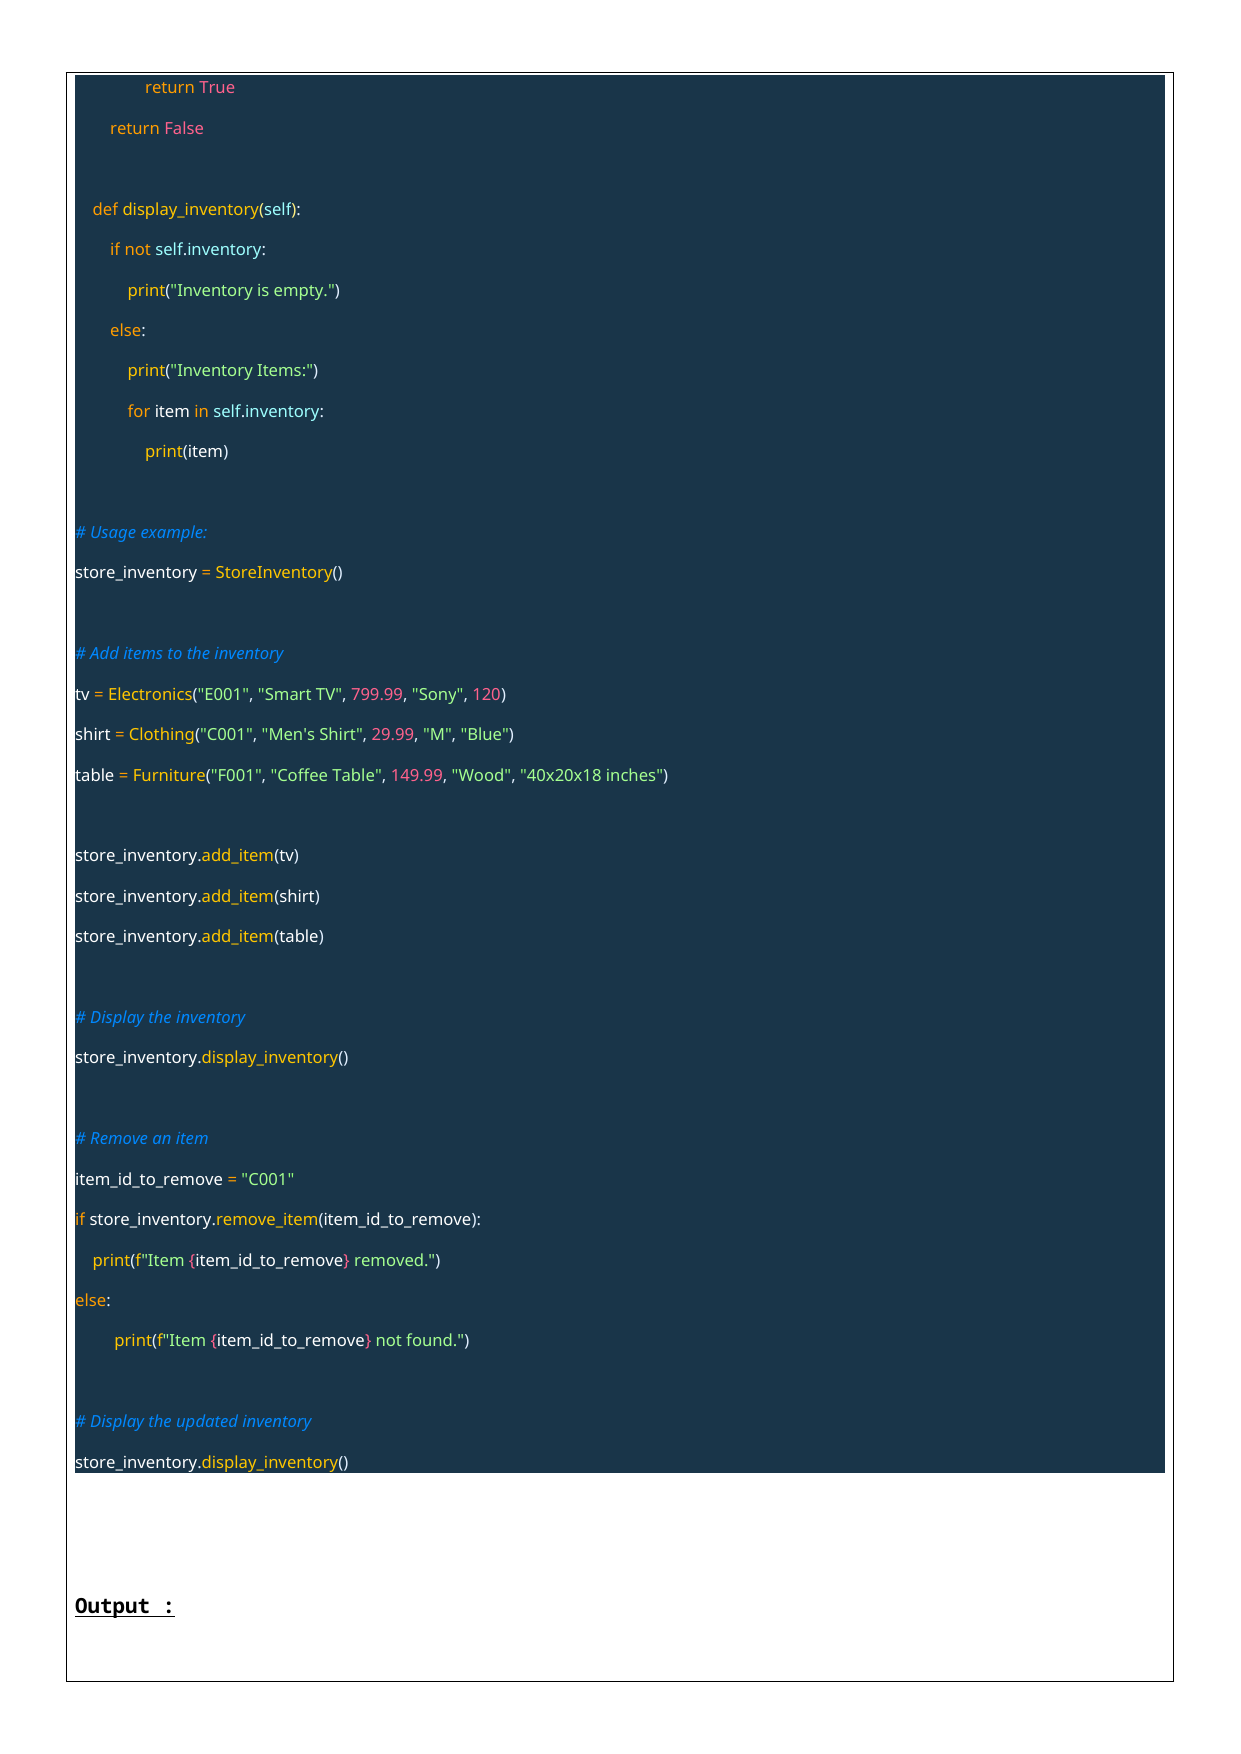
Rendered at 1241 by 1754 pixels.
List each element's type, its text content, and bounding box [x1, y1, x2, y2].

text store_inventory.add_item(table) [75, 924, 1165, 947]
text # Usage example: [75, 519, 1165, 543]
text if store_inventory.remove_item(item_id_to_remove): [75, 1207, 1165, 1230]
text # Display the updated inventory [75, 1409, 1165, 1432]
text store_inventory.display_inventory() [75, 1045, 1165, 1069]
text print("Inventory is empty.") [75, 277, 1165, 301]
text return True [75, 75, 1165, 99]
text print(item) [75, 439, 1165, 462]
text # Add items to the inventory [75, 641, 1165, 664]
text table = Furniture("F001", "Coffee Table", 149.99, "Wood", "40x20x18 inches") [75, 762, 1165, 786]
text tv = Electronics("E001", "Smart TV", 799.99, "Sony", 120) [75, 681, 1165, 705]
text store_inventory.add_item(tv) [75, 843, 1165, 867]
text shirt = Clothing("C001", "Men's Shirt", 29.99, "M", "Blue") [75, 722, 1165, 745]
text store_inventory.add_item(shirt) [75, 883, 1165, 907]
text print(f"Item {item_id_to_remove} removed.") [75, 1247, 1165, 1271]
text else: [75, 317, 1165, 341]
text store_inventory = StoreInventory() [75, 560, 1165, 584]
text # Display the inventory [75, 1004, 1165, 1028]
text else: [75, 1287, 1165, 1311]
text # Remove an item [75, 1126, 1165, 1149]
text print(f"Item {item_id_to_remove} not found.") [75, 1328, 1165, 1352]
text item_id_to_remove = "C001" [75, 1166, 1165, 1190]
text print("Inventory Items:") [75, 358, 1165, 382]
text return False [75, 115, 1165, 139]
text store_inventory.display_inventory() [75, 1449, 1165, 1473]
text for item in self.inventory: [75, 398, 1165, 422]
text if not self.inventory: [75, 237, 1165, 260]
text Output : [75, 1592, 1165, 1620]
text def display_inventory(self): [75, 196, 1165, 220]
